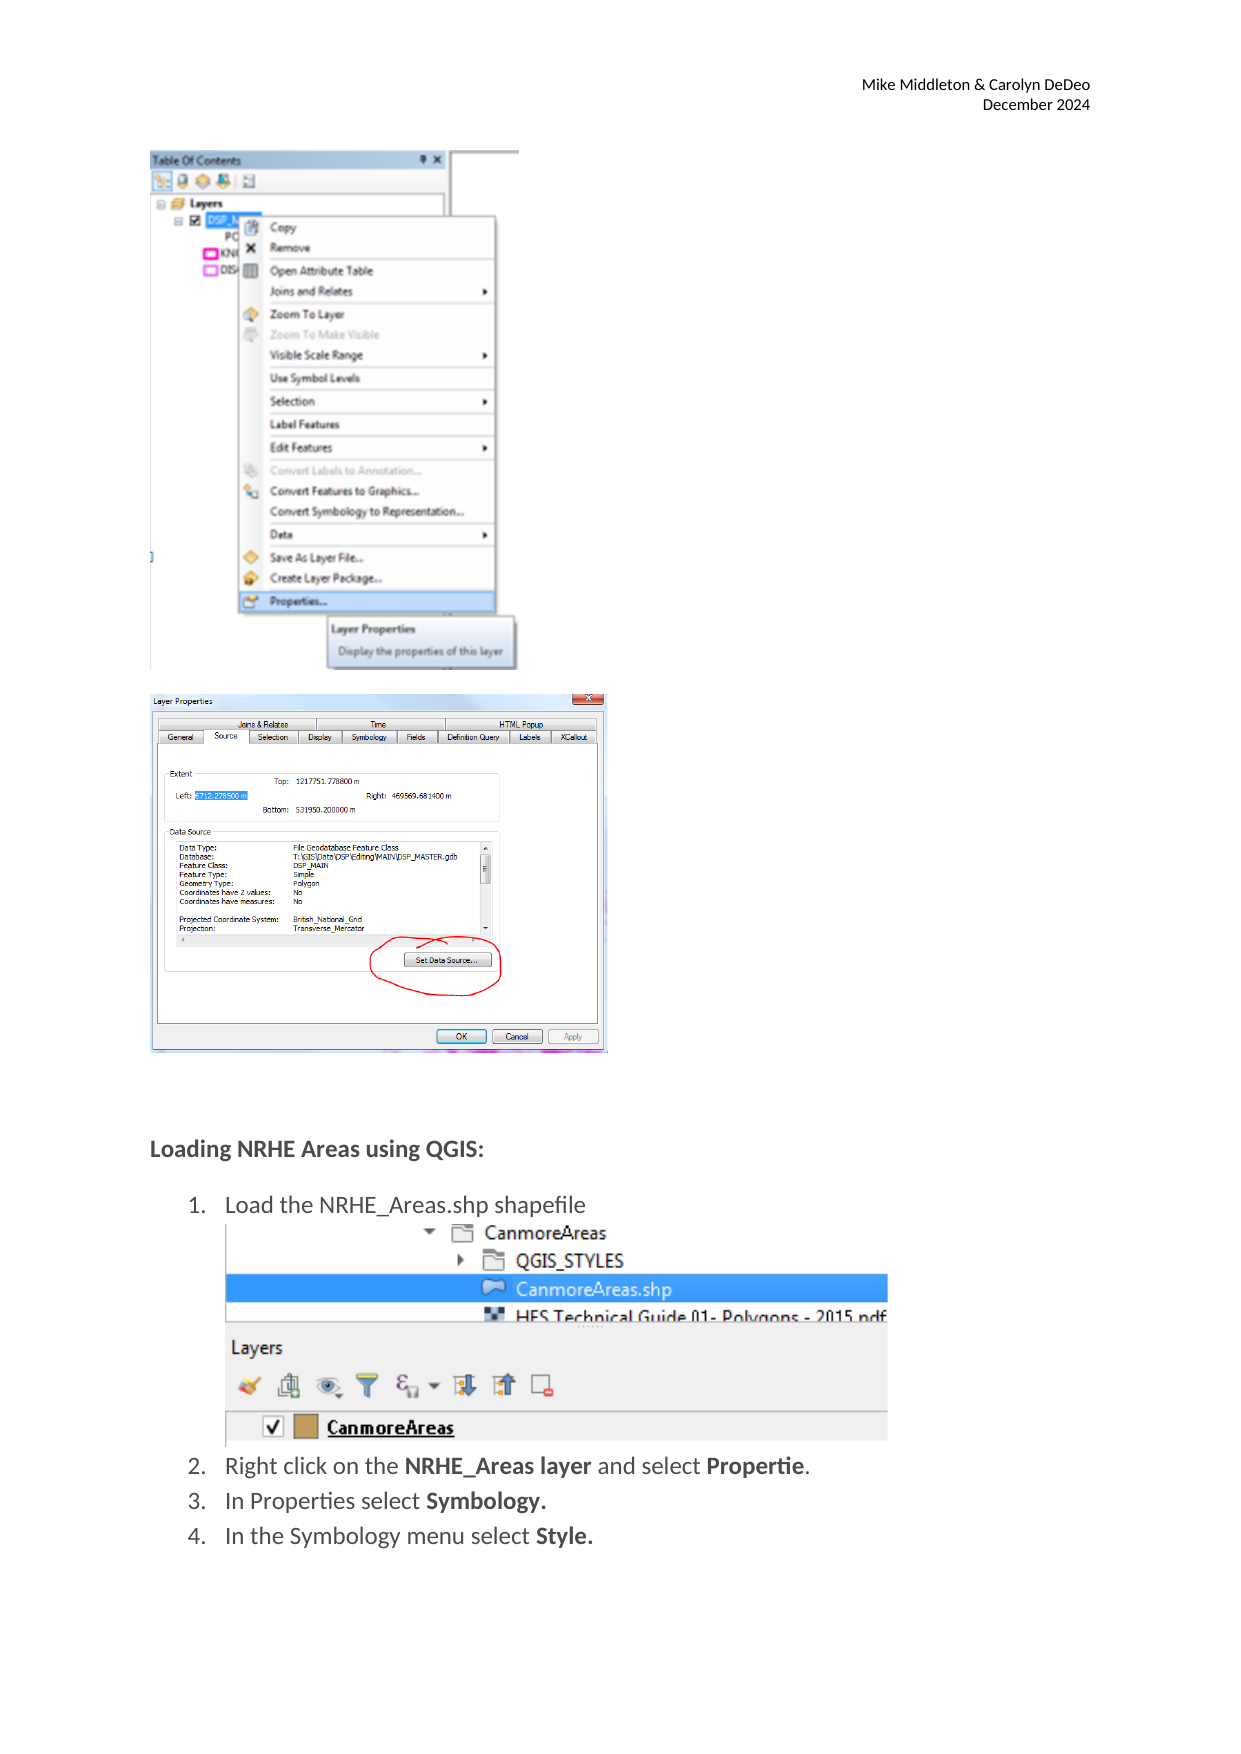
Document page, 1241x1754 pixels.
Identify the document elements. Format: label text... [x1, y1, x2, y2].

picture [150, 694, 608, 1053]
picture [225, 1224, 888, 1447]
text Loading NRHE Areas using QGIS: [150, 1133, 1090, 1164]
list Load the NRHE_Areas.shp shapefile [187, 1189, 1090, 1220]
list In Properties select Symbology. [187, 1485, 1090, 1516]
picture [150, 150, 519, 670]
list In the Symbology menu select Style. [187, 1520, 1090, 1551]
list Right click on the NRHE_Areas layer and select Propertie. [187, 1450, 1090, 1481]
